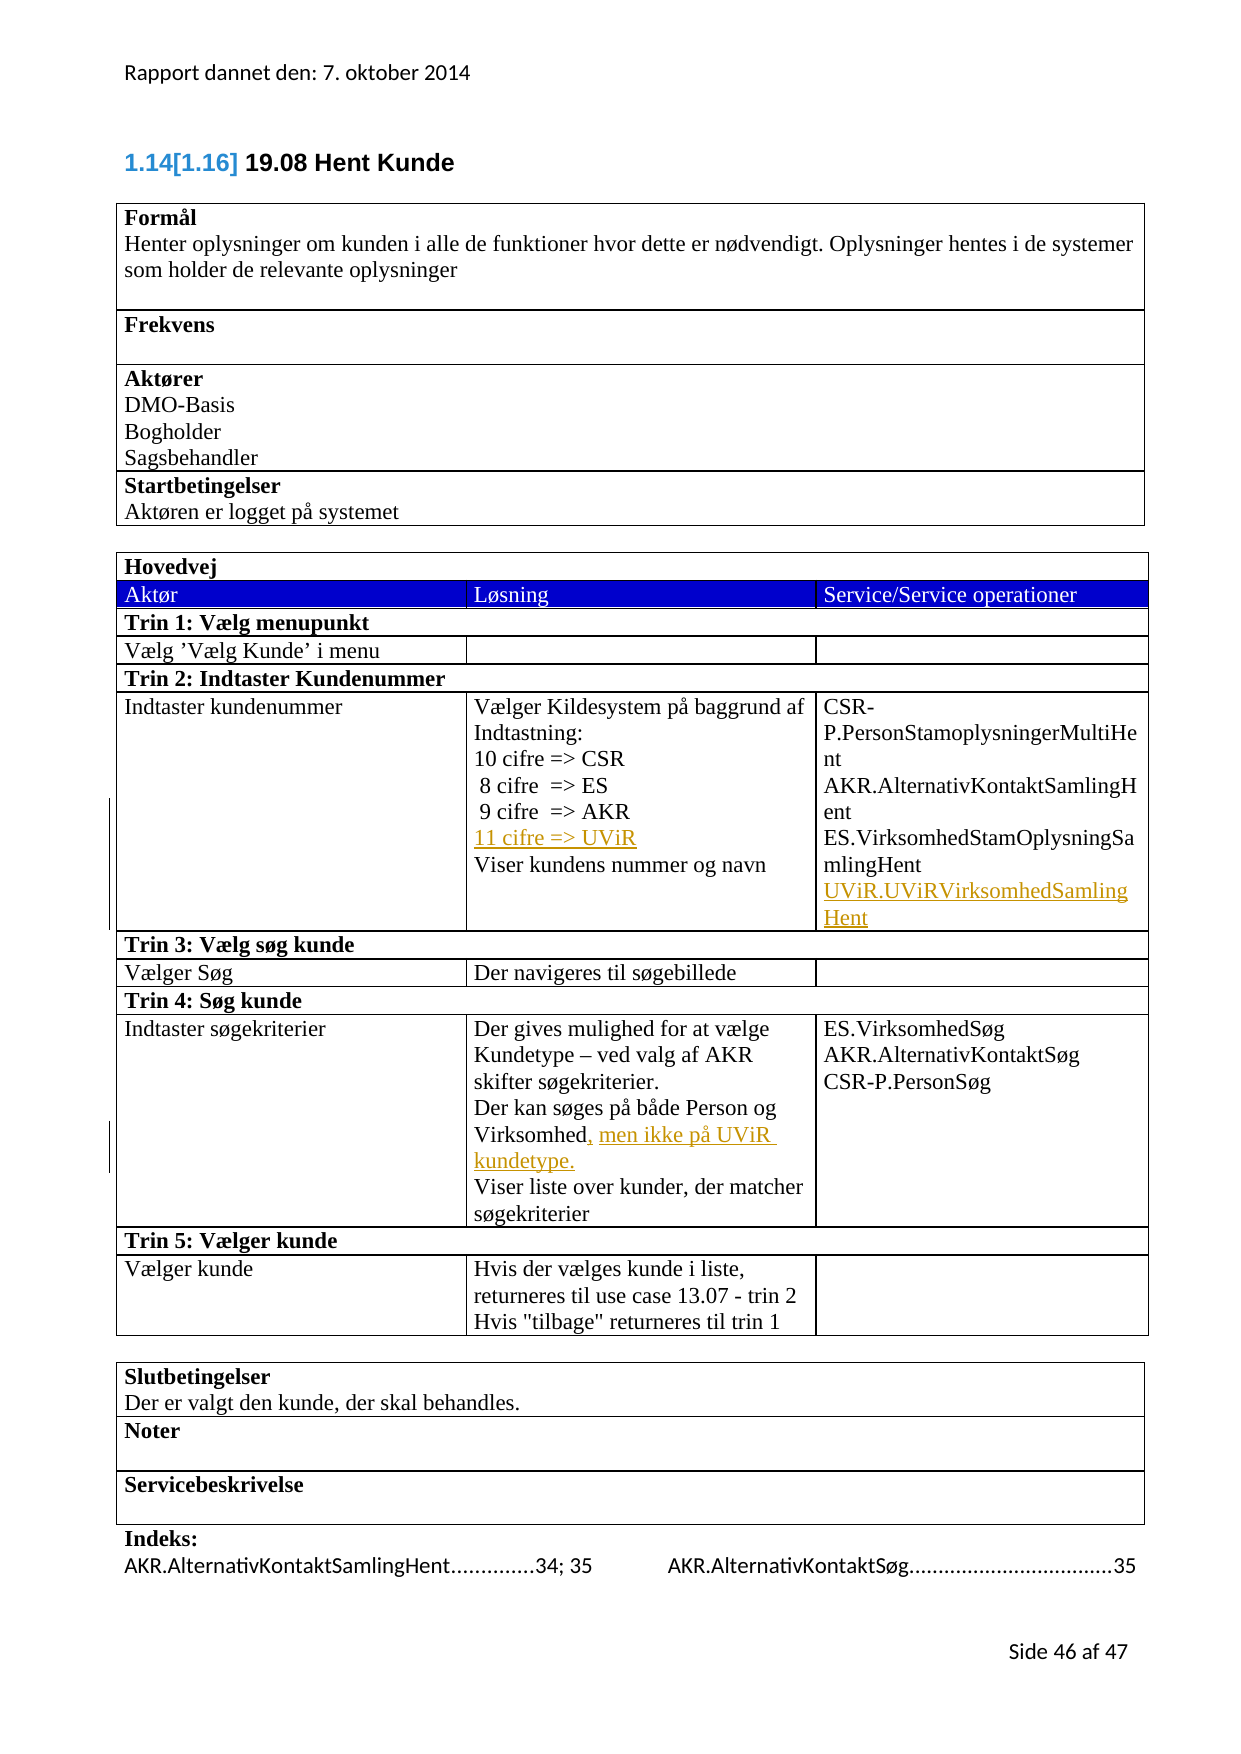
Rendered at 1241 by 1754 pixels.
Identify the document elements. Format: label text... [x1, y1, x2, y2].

table_cell [817, 1256, 1148, 1334]
table_header Formål Henter oplysninger om kunden i alle de funktioner hvor dette er nødvendigt. Oplysninger hentes i de systemer som holder de relevante oplysninger [117, 204, 1144, 309]
table_cell Der navigeres til søgebillede [467, 960, 815, 986]
table_cell [817, 637, 1148, 663]
table_cell Indtaster kundenummer [117, 693, 466, 930]
table_cell Hvis der vælges kunde i liste, returneres til use case 13.07 - trin 2 Hvis "tilbage" returneres til trin 1 [467, 1256, 815, 1334]
table_cell [817, 960, 1148, 986]
table_cell ES.VirksomhedSøg AKR.AlternativKontaktSøg CSR-P.PersonSøg [817, 1015, 1148, 1226]
table_cell Trin 4: Søg kunde [117, 987, 1148, 1014]
table_cell [467, 637, 815, 663]
table_cell Trin 1: Vælg menupunkt [117, 609, 1148, 635]
table_header Hovedvej [117, 553, 1148, 579]
table_header Slutbetingelser Der er valgt den kunde, der skal behandles. [117, 1363, 1144, 1416]
table_cell Indtaster søgekriterier [117, 1015, 466, 1226]
table_cell Service/Service operationer [817, 581, 1148, 607]
table_cell Frekvens [117, 311, 1144, 363]
table_cell Løsning [467, 581, 815, 607]
table_cell Noter [117, 1417, 1144, 1470]
table_cell Aktør [117, 581, 466, 607]
table_cell Servicebeskrivelse [117, 1472, 1144, 1524]
table_cell Trin 5: Vælger kunde [117, 1228, 1148, 1254]
table_cell Aktører DMO-Basis Bogholder Sagsbehandler [117, 365, 1144, 470]
table_cell Trin 2: Indtaster Kundenummer [117, 665, 1148, 691]
table_cell Vælger kunde [117, 1256, 466, 1334]
table_cell Der gives mulighed for at vælge Kundetype – ved valg af AKR skifter søgekriterier. Der kan søges på både Person og Virksomhed Viser liste over kunder, der matcher søgekriterier [467, 1015, 815, 1226]
table_cell Vælger Søg [117, 960, 466, 986]
table_cell Trin 3: Vælg søg kunde [117, 932, 1148, 958]
table_cell Startbetingelser Aktøren er logget på systemet [117, 472, 1144, 525]
text AKR.AlternativKontaktSamlingHent 34; 35 [124, 1552, 594, 1580]
text Indeks: [124, 1525, 1137, 1552]
text AKR.AlternativKontaktSøg 35 [668, 1552, 1137, 1580]
table_cell Vælger Kildesystem på baggrund af Indtastning: 10 cifre => CSR 8 cifre => ES 9 cifre => AKR Viser kundens nummer og navn [467, 693, 815, 930]
table_cell CSR-P.PersonStamoplysningerMultiHent AKR.AlternativKontaktSamlingHent ES.VirksomhedStamOplysningSamlingHent [817, 693, 1148, 930]
table_cell Vælg ’Vælg Kunde’ i menu [117, 637, 466, 663]
subtitle 19.08 Hent Kunde [124, 148, 1137, 176]
